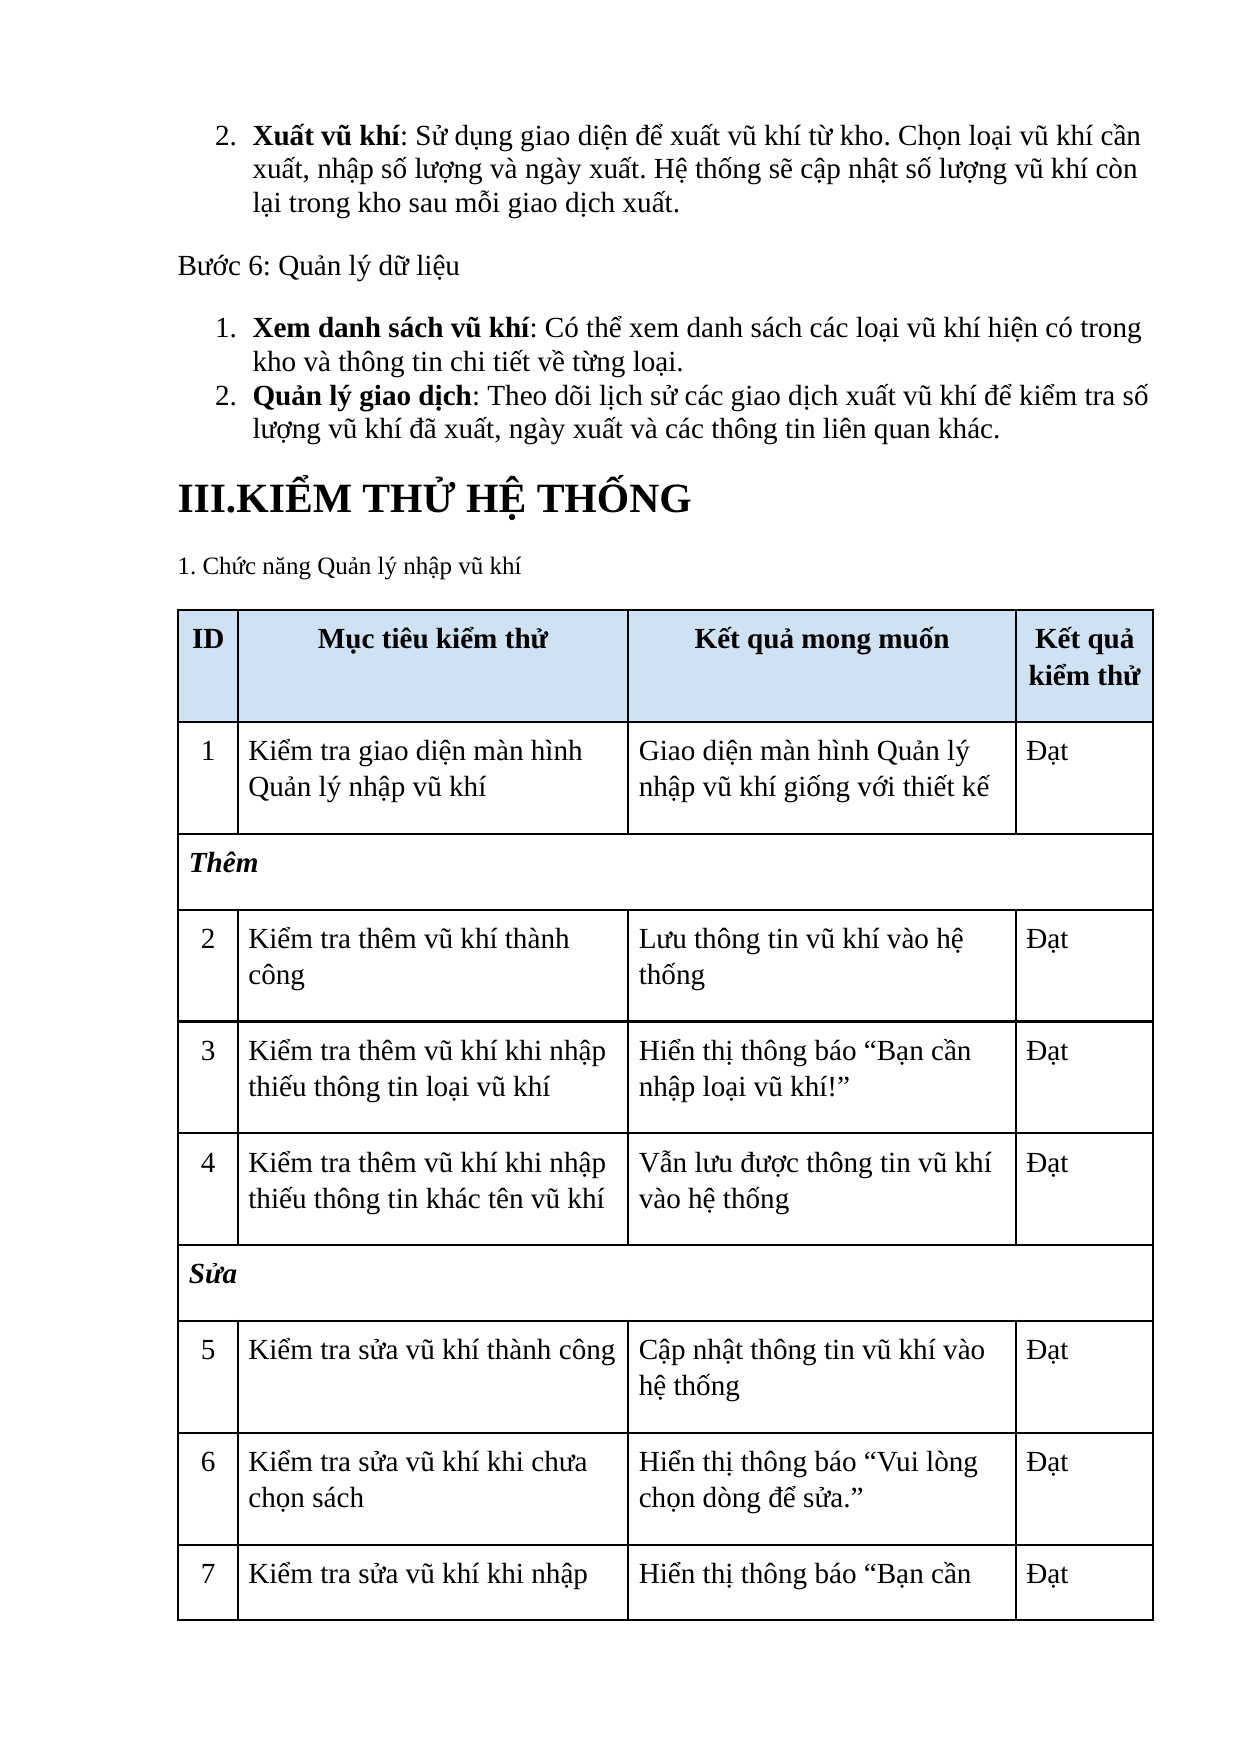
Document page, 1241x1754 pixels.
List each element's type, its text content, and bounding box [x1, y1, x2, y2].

table_cell Sửa [179, 1468, 1152, 1541]
text III.KIỂM THỬ HỆ THỐNG [177, 696, 1152, 743]
text Bước 5: Sử dụng ứng dụng [177, 118, 1152, 152]
table_header Kết quả kiểm thử [1017, 833, 1152, 942]
table_cell Đạt [1017, 1244, 1152, 1354]
table_cell 5 [179, 1544, 237, 1617]
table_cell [239, 1544, 627, 1617]
list Xem danh sách vũ khí: Có thể xem danh sách các loại vũ khí hiện có trong kho và thông tin chi tiết về từng loại. [215, 503, 1152, 570]
table_cell 3 [179, 1244, 237, 1354]
list Quản lý giao dịch: Theo dõi lịch sử các giao dịch xuất vũ khí để kiểm tra số lượng vũ khí đã xuất, ngày xuất và các thông tin liên quan khác. [215, 599, 1152, 666]
table_cell Đạt [1017, 945, 1152, 1054]
table_header Mục tiêu kiểm thử [239, 833, 627, 942]
text 1. Chức năng Quản lý nhập vũ khí [177, 773, 1152, 801]
table_cell Vẫn lưu được thông tin vũ khí vào hệ thống [629, 1356, 1015, 1466]
table_cell Thêm [179, 1056, 1152, 1130]
table_cell Lưu thông tin vũ khí vào hệ thống [629, 1132, 1015, 1242]
table_cell 1 [179, 945, 237, 1054]
list Xuất vũ khí: Sử dụng giao diện để xuất vũ khí từ kho. Chọn loại vũ khí cần xuất, nhập số lượng và ngày xuất. Hệ thống sẽ cập nhật số lượng vũ khí còn lại trong kho sau mỗi giao dịch xuất. [215, 311, 1152, 411]
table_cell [629, 1544, 1015, 1617]
list Thêm vũ khí: Sử dụng giao diện người dùng để thêm thông tin vũ khí vào cơ sở dữ liệu. Điền đầy đủ thông tin cần thiết như ID, tên vũ khí, số lượng, loại, giá và ngày nhập. [215, 181, 1152, 281]
table_cell Kiểm tra thêm vũ khí thành công [239, 1132, 627, 1242]
table_cell Kiểm tra giao diện màn hình Quản lý nhập vũ khí [239, 945, 627, 1054]
table_cell Đạt [1017, 1544, 1152, 1617]
table_cell Kiểm tra thêm vũ khí khi nhập thiếu thông tin loại vũ khí [239, 1244, 627, 1354]
table_cell Kiểm tra thêm vũ khí khi nhập thiếu thông tin khác tên vũ khí [239, 1356, 627, 1466]
table_cell Hiển thị thông báo “Bạn cần nhập loại vũ khí!” [629, 1244, 1015, 1354]
text Bước 6: Quản lý dữ liệu [177, 440, 1152, 474]
table_cell Giao diện màn hình Quản lý nhập vũ khí giống với thiết kế [629, 945, 1015, 1054]
table_header ID [179, 833, 237, 942]
table_cell Đạt [1017, 1132, 1152, 1242]
table_cell Đạt [1017, 1356, 1152, 1466]
table_cell 2 [179, 1132, 237, 1242]
table_cell 4 [179, 1356, 237, 1466]
table_header Kết quả mong muốn [629, 833, 1015, 942]
